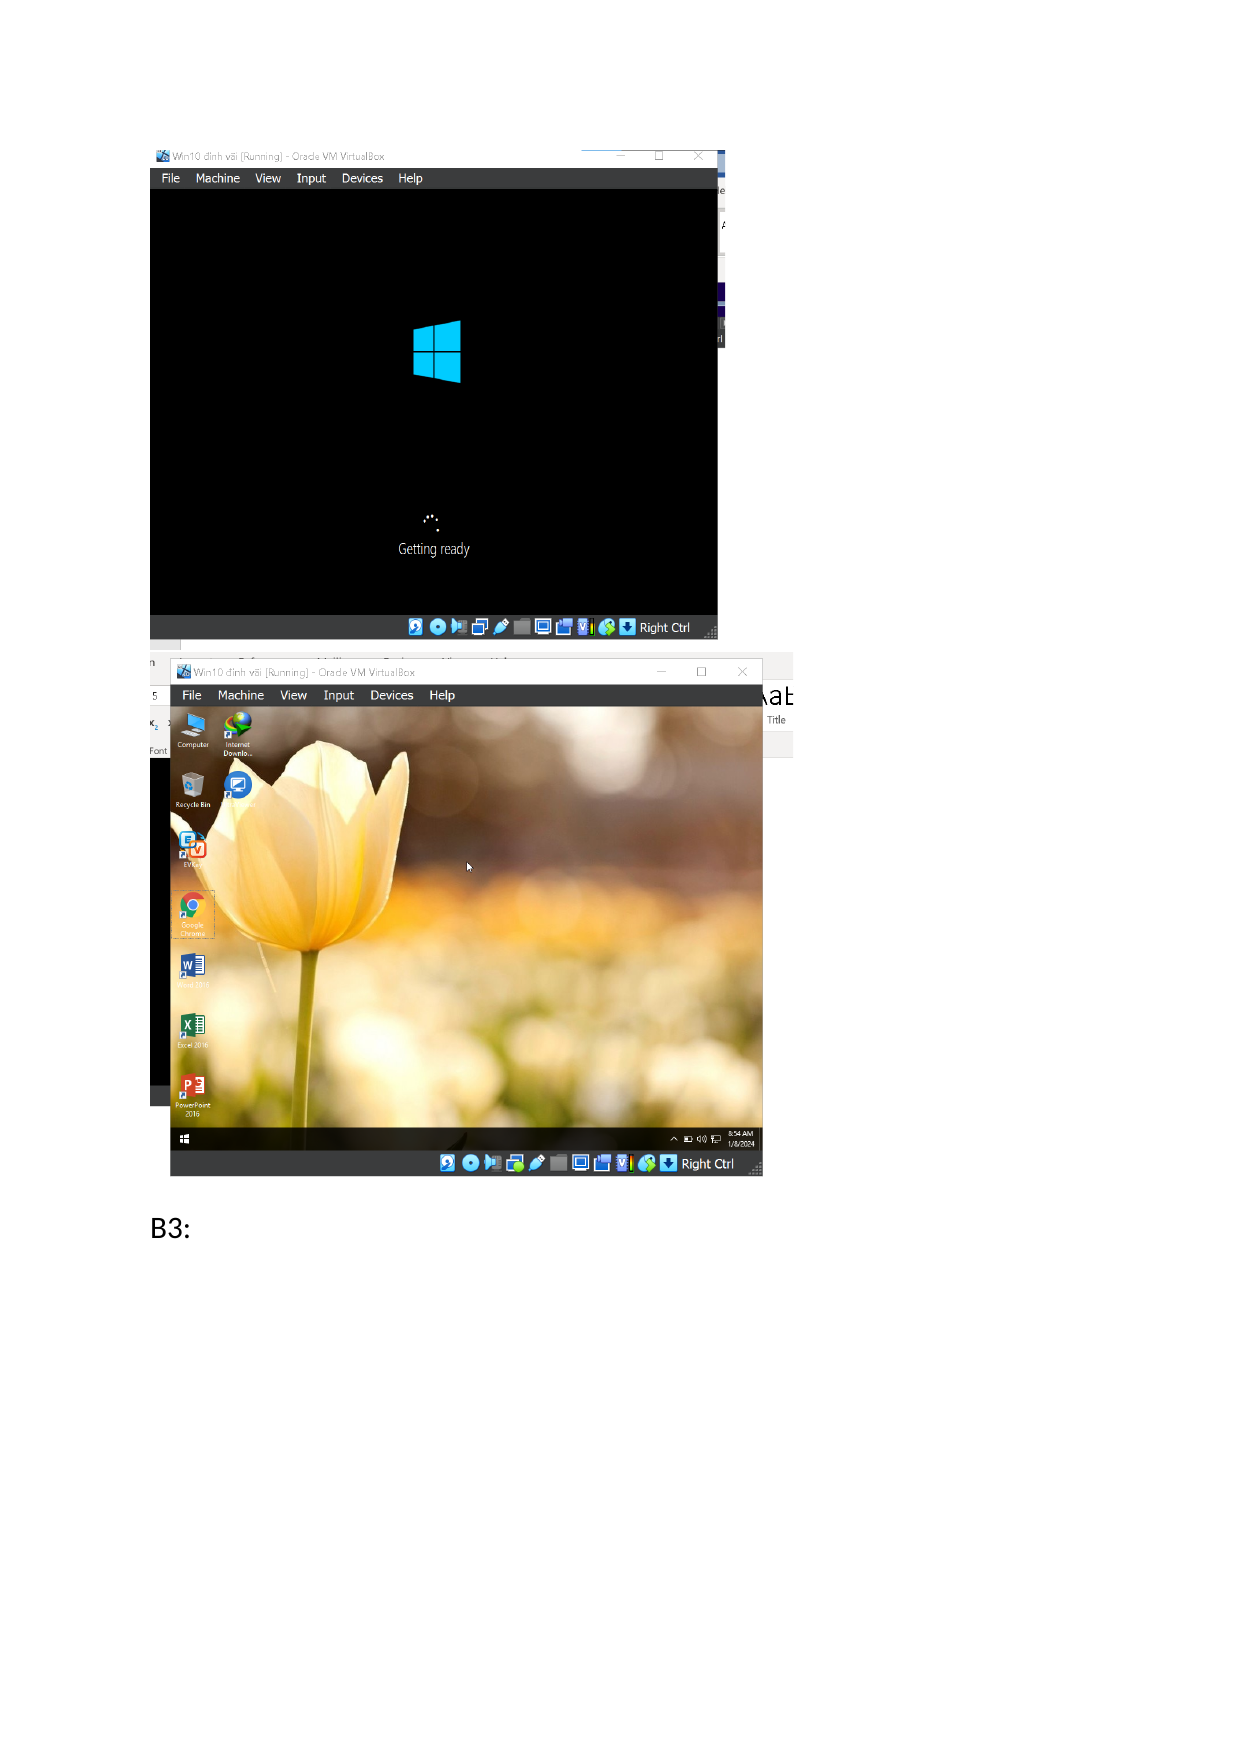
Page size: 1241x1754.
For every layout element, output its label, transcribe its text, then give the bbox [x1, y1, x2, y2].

text B3: [150, 1208, 1090, 1247]
picture [150, 652, 794, 1190]
picture [150, 150, 726, 650]
